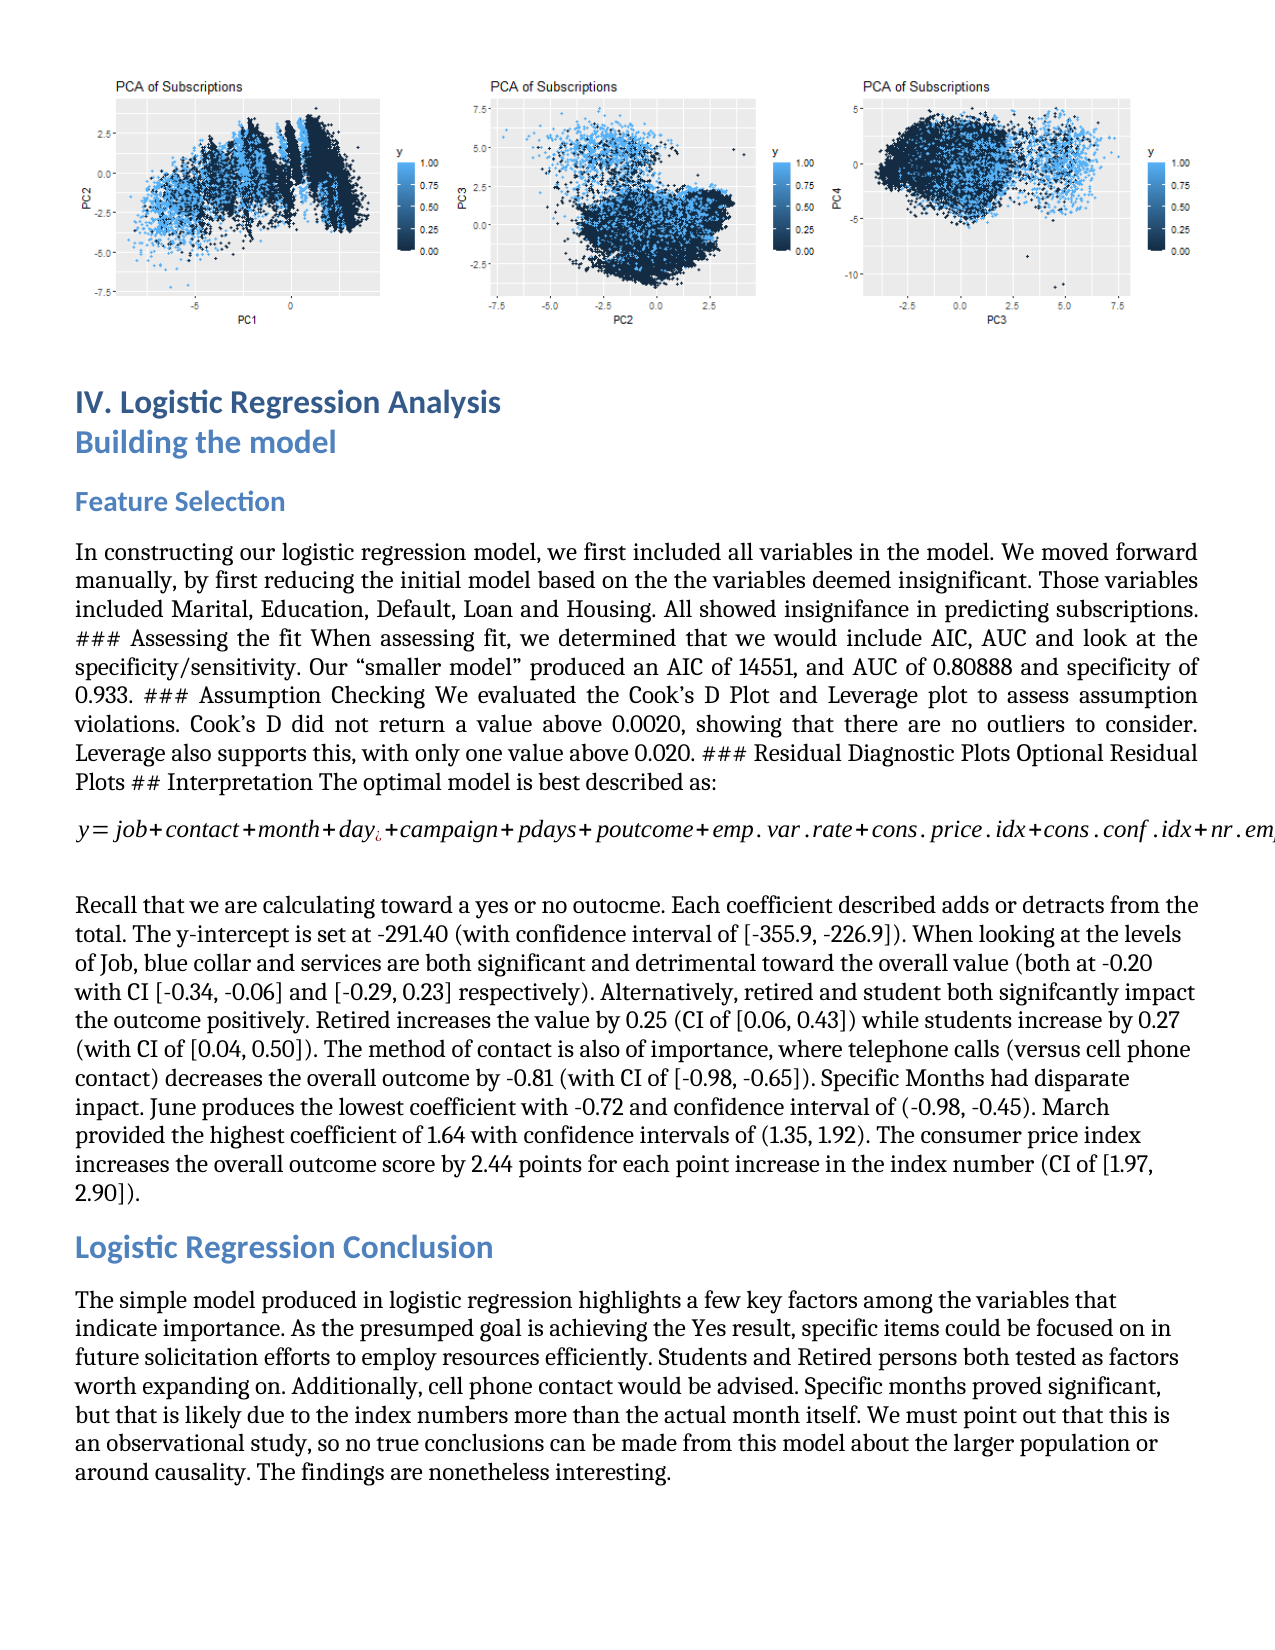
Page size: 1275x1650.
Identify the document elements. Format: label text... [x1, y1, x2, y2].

subtitle IV. Logistic Regression Analysis [75, 381, 1200, 421]
picture [75, 75, 1200, 331]
subtitle Building the model [75, 421, 1200, 462]
subtitle Feature Selection [75, 483, 1200, 519]
text In constructing our logistic regression model, we first included all variables in the model. We moved forward manually, by first reducing the initial model based on the the variables deemed insignificant. Those variables included Marital, Education, Default, Loan and Housing. All showed insignifance in predicting subscriptions. ### Assessing the fit When assessing fit, we determined that we would include AIC, AUC and look at the specificity/sensitivity. Our “smaller model” produced an AIC of 14551, and AUC of 0.80888 and specificity of 0.933. ### Assumption Checking We evaluated the Cook’s D Plot and Leverage plot to assess assumption violations. Cook’s D did not return a value above 0.0020, showing that there are no outliers to consider. Leverage also supports this, with only one value above 0.020. ### Residual Diagnostic Plots Optional Residual Plots ## Interpretation The optimal model is best described as: [75, 537, 1200, 796]
subtitle Logistic Regression Conclusion [75, 1226, 1200, 1267]
